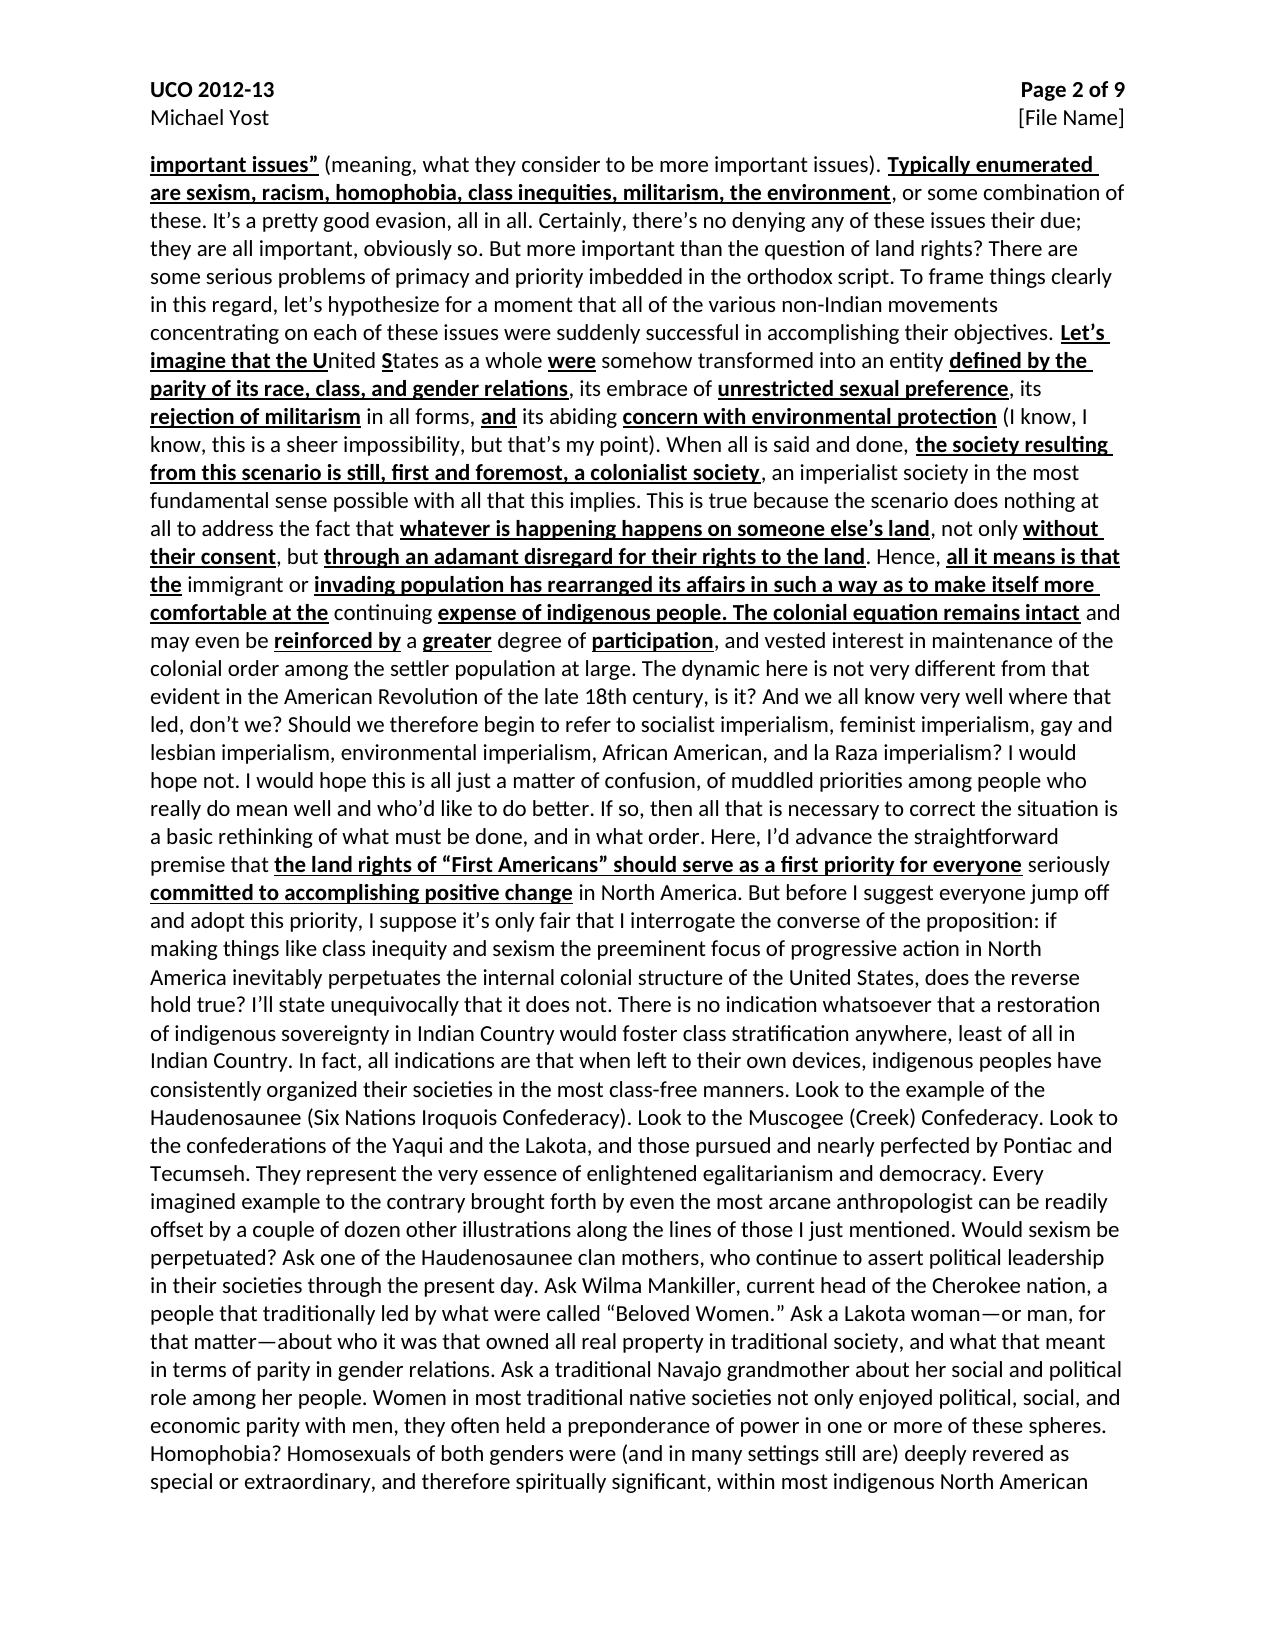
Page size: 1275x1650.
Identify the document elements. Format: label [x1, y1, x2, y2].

text [150, 150, 1125, 1495]
